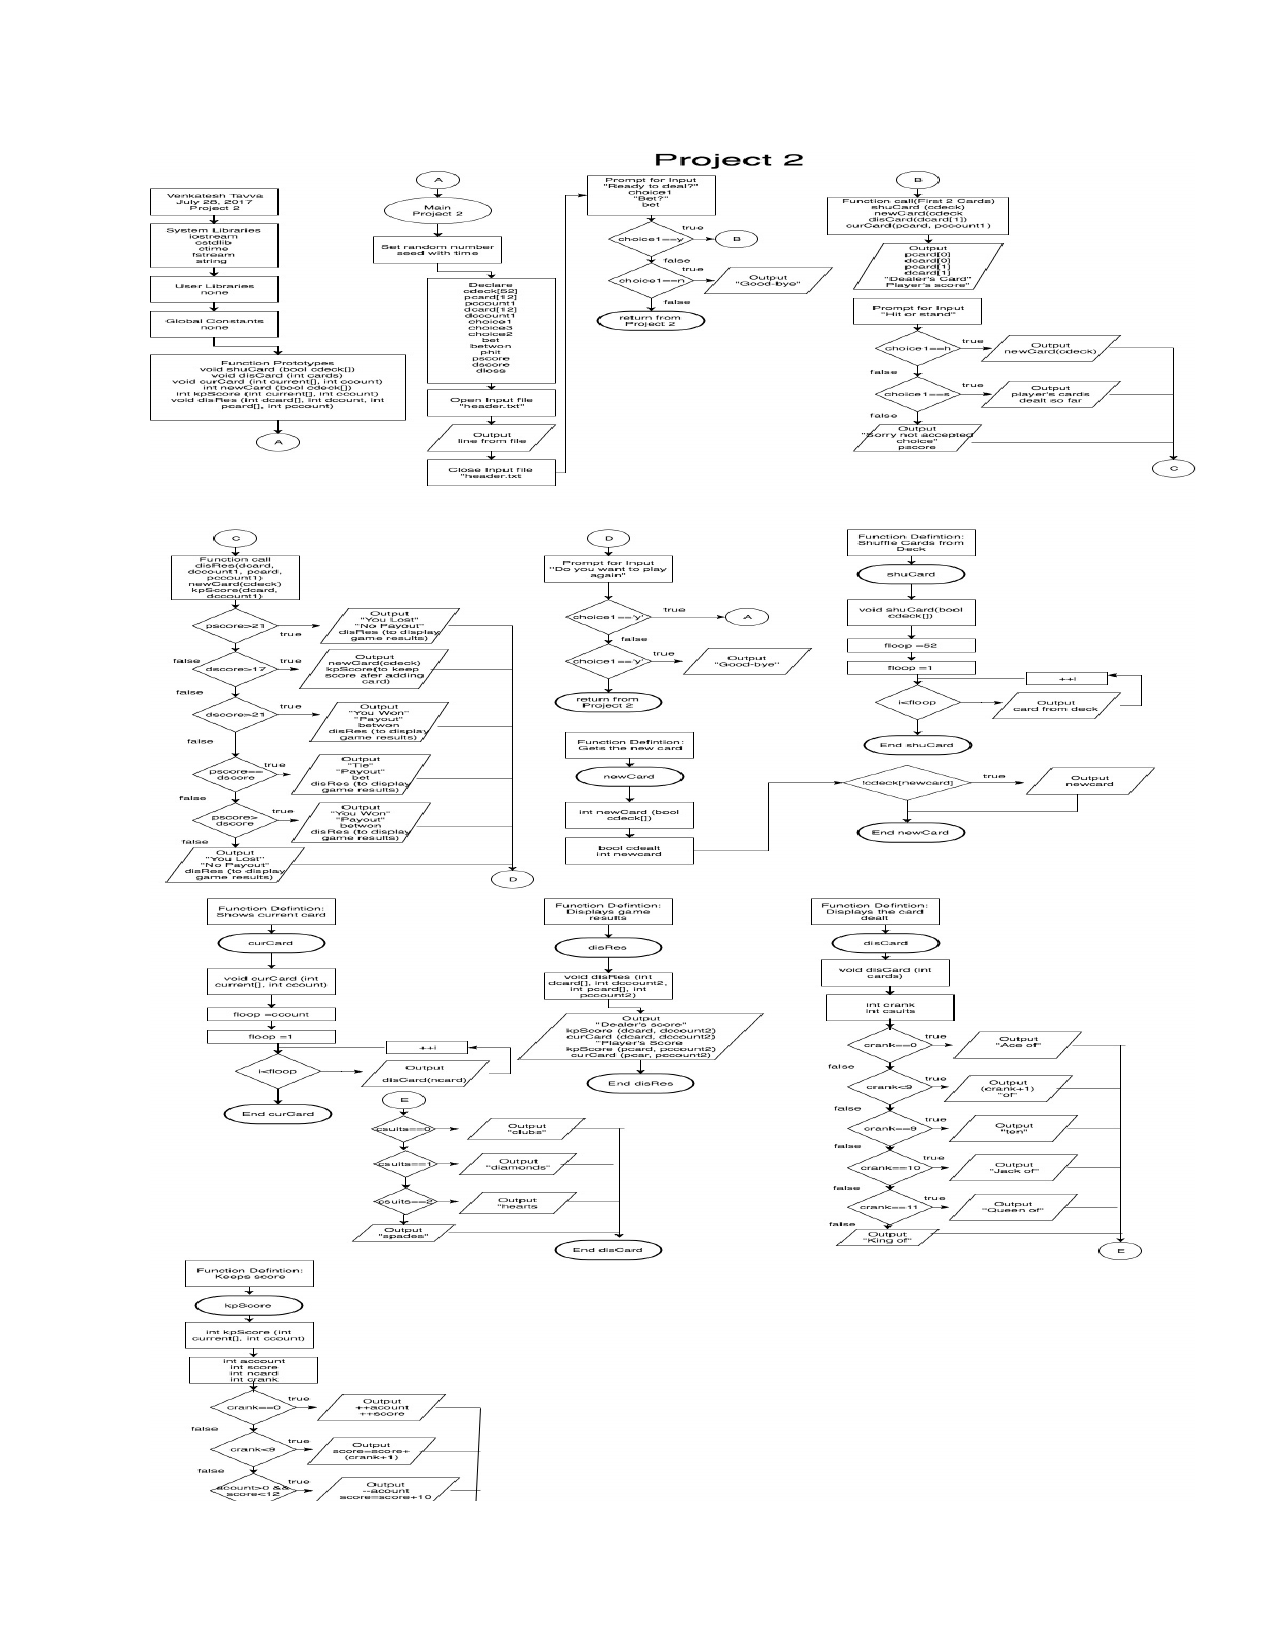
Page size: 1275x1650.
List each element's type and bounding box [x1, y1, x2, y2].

picture [150, 150, 1196, 1501]
